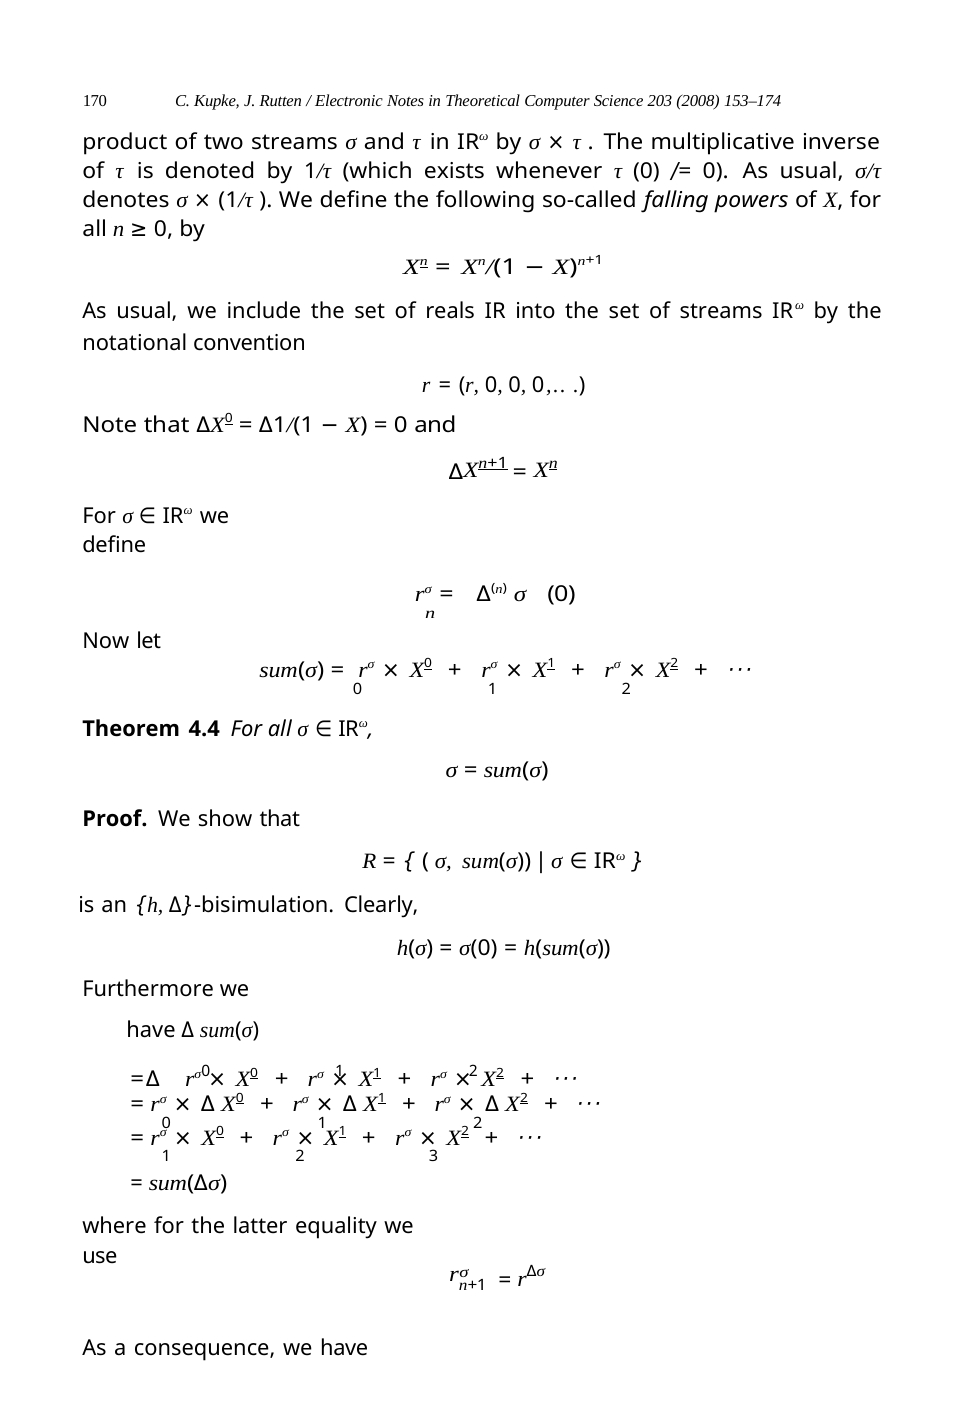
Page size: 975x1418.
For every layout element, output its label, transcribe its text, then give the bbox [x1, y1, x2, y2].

text =Δ rσ × X0 + rσ × X1 + rσ × X2 + ··· [130, 1046, 914, 1093]
text Furthermore we have Δ sum(σ) [82, 963, 299, 1046]
text As a consequence, we have [82, 1332, 429, 1361]
text Now let [82, 625, 296, 655]
text For σ ∈ IRω we define [82, 500, 296, 559]
text rσ = Δ(n) σ (0) [414, 552, 914, 608]
text sum(σ) = rσ × X0 + rσ × X1 + rσ × X2 + ··· [96, 663, 914, 681]
text Xn = Xn/(1 − X)n+1 [92, 251, 914, 281]
text R = { ( σ, sum(σ)) | σ ∈ IRω } [93, 845, 914, 875]
text = rΔσ [498, 1253, 914, 1294]
text product of two streams σ and τ in IRω by σ × τ . The multiplicative inverse of τ is denoted by 1/τ (which exists whenever τ (0) /= 0). As usual, σ/τ denotes σ × (1/τ ). We define the following so-called falling powers of X, for all n ≥ 0, by [82, 126, 881, 243]
text 0 1 2 [161, 1115, 914, 1132]
text As usual, we include the set of reals IR into the set of streams IRω by the notational convention [82, 294, 881, 356]
text = sum(Δσ) [130, 1167, 914, 1197]
text is an {h, Δ}-bisimulation. Clearly, [64, 889, 432, 919]
text r = (r, 0, 0, 0,.. .) [93, 369, 914, 399]
text Note that ΔX0 = Δ1/(1 − X) = 0 and [82, 409, 914, 439]
text 0 [64, 681, 363, 698]
text h(σ) = σ(0) = h(sum(σ)) [92, 932, 914, 961]
text σ = sum(σ) [445, 754, 914, 783]
text ΔXn+1 = Xn [92, 444, 914, 486]
text Proof. We show that [82, 803, 391, 833]
text 1 2 3 [161, 1148, 914, 1165]
text Theorem 4.4 For all σ ∈ IRω, [82, 713, 391, 742]
text σ n+1 [459, 1268, 491, 1294]
text = rσ × Δ X0 + rσ × Δ X1 + rσ × Δ X2 + ··· [130, 1097, 914, 1115]
text = rσ × X0 + rσ × X1 + rσ × X2 + ··· [130, 1132, 914, 1148]
text where for the latter equality we use [82, 1210, 429, 1269]
text 1 2 [488, 681, 914, 698]
